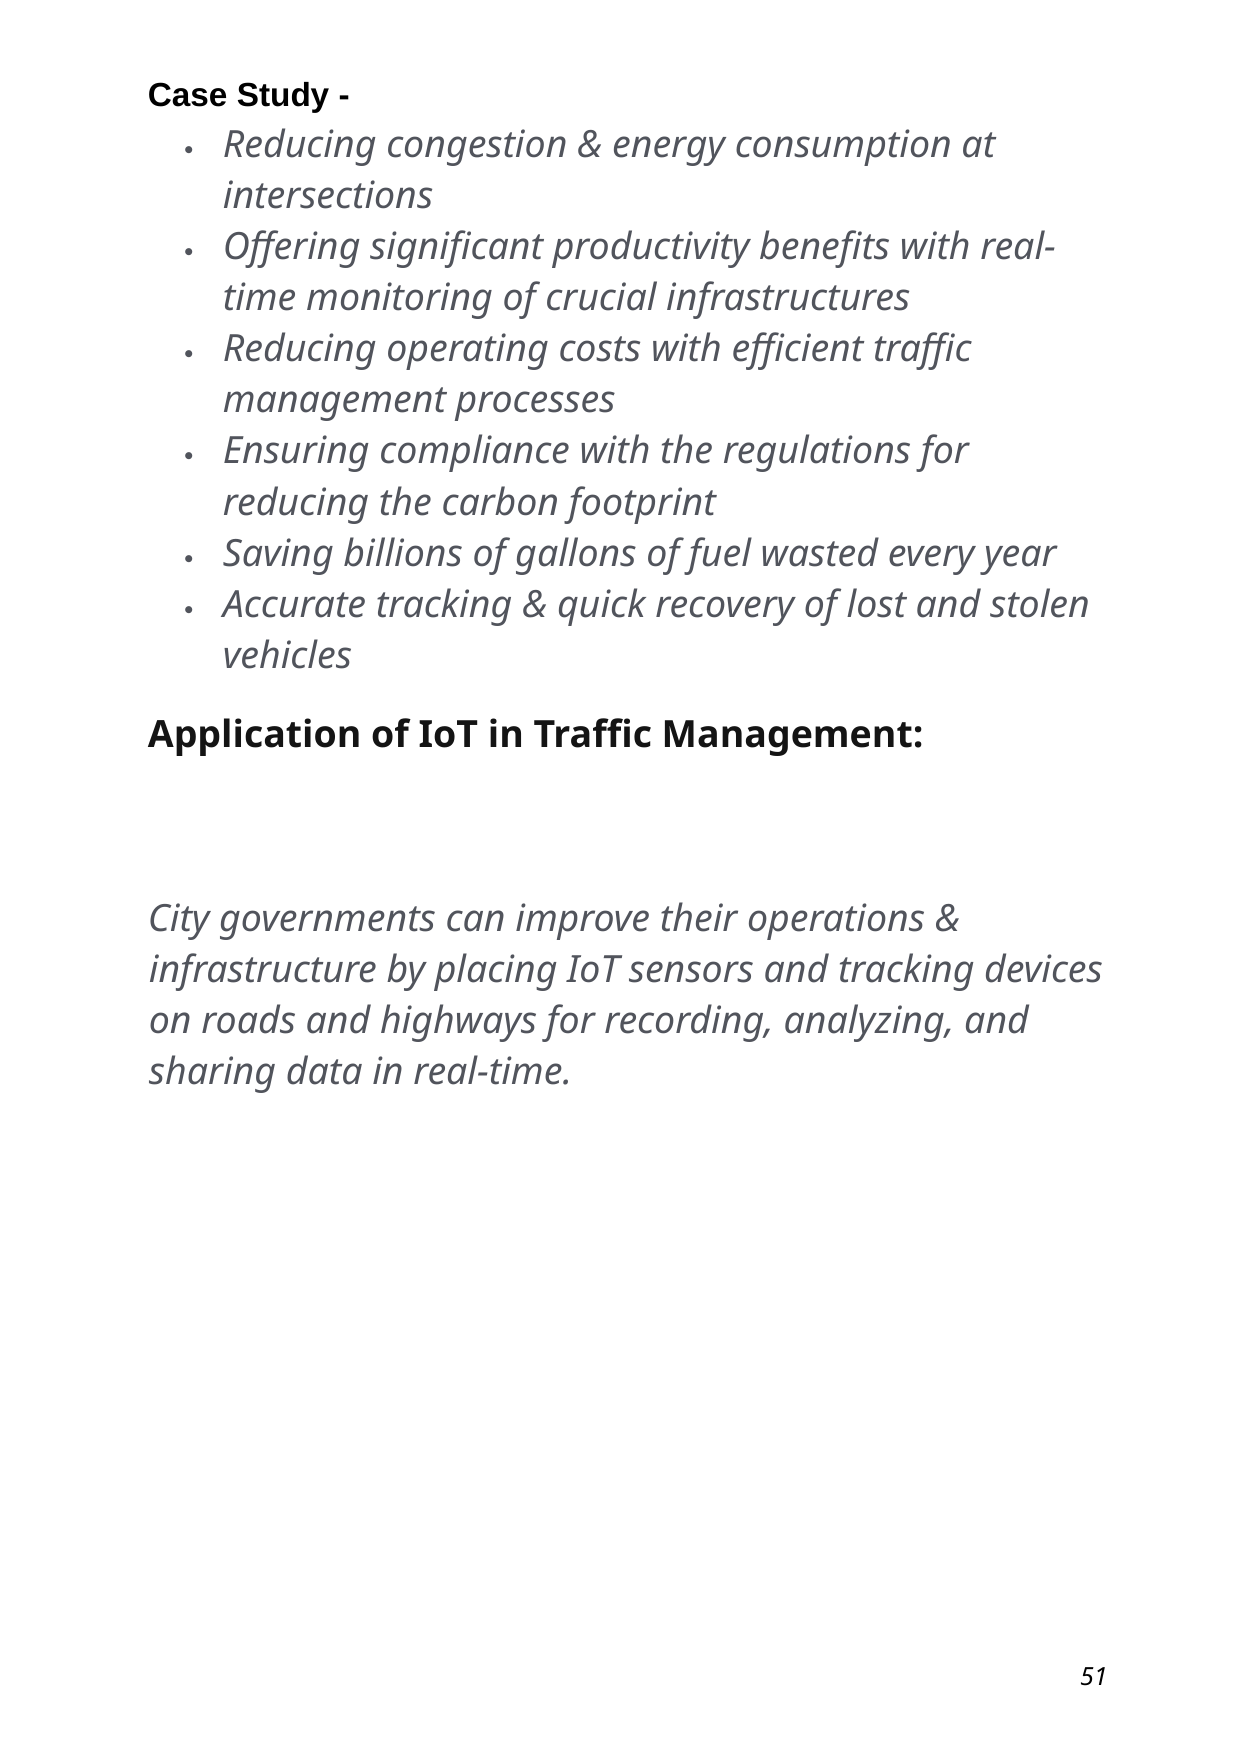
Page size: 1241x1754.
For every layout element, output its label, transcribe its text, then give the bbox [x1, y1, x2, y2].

list Accurate tracking & quick recovery of lost and stolen vehicles [185, 577, 1111, 679]
list Ensuring compliance with the regulations for reducing the carbon footprint [185, 424, 1111, 526]
list Reducing operating costs with efficient traffic management processes [185, 322, 1111, 424]
subtitle Application of IoT in Traffic Management: [148, 702, 1111, 759]
text City governments can improve their operations & infrastructure by placing IoT sensors and tracking devices on roads and highways for recording, analyzing, and sharing data in real-time. [148, 891, 1111, 1096]
list Saving billions of gallons of fuel wasted every year [185, 526, 1111, 577]
list Offering significant productivity benefits with real-time monitoring of crucial infrastructures [185, 220, 1111, 322]
list Reducing congestion & energy consumption at intersections [185, 118, 1111, 220]
